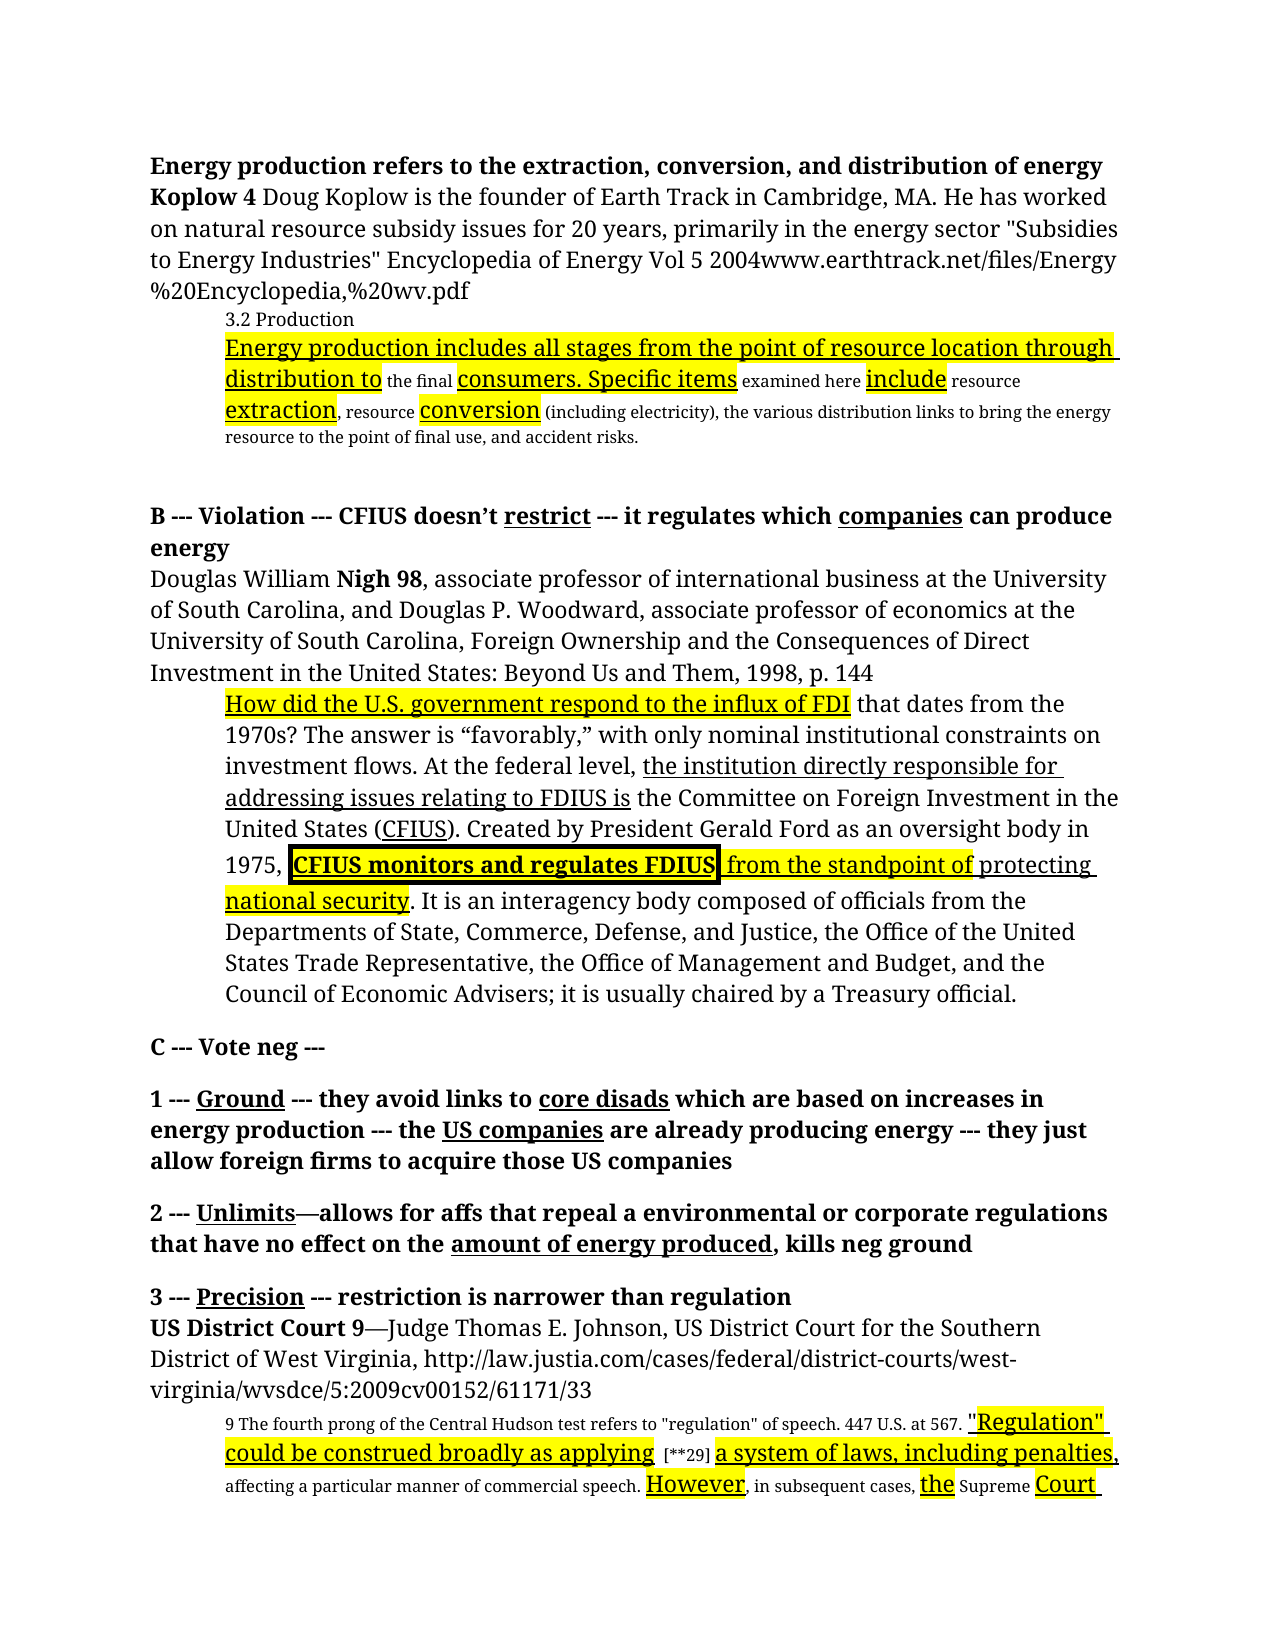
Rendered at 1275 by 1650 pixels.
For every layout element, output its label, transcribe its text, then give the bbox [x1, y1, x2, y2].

subtitle 3 --- Precision --- restriction is narrower than regulation [150, 1281, 1125, 1312]
text Energy production includes all stages from the point of resource location through distribution to the final consumers. Specific items examined here include resource extraction, resource conversion (including electricity), the various distribution links to bring the energy resource to the point of final use, and accident risks. [225, 332, 1125, 448]
text Douglas William Nigh 98, associate professor of international business at the University of South Carolina, and Douglas P. Woodward, associate professor of economics at the University of South Carolina, Foreign Ownership and the Consequences of Direct Investment in the United States: Beyond Us and Them, 1998, p. 144 [150, 563, 1125, 688]
subtitle 1 --- Ground --- they avoid links to core disads which are based on increases in energy production --- the US companies are already producing energy --- they just allow foreign firms to acquire those US companies [150, 1083, 1125, 1176]
text Koplow 4 Doug Koplow is the founder of Earth Track in Cambridge, MA. He has worked on natural resource subsidy issues for 20 years, primarily in the energy sector "Subsidies to Energy Industries" Encyclopedia of Energy Vol 5 2004www.earthtrack.net/files/Energy%20Encyclopedia,%20wv.pdf [150, 181, 1125, 306]
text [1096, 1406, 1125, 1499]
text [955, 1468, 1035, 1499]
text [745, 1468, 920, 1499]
subtitle B --- Violation --- CFIUS doesn’t restrict --- it regulates which companies can produce energy [150, 500, 1125, 563]
text US District Court 9—Judge Thomas E. Johnson, US District Court for the Southern District of West Virginia, http://law.justia.com/cases/federal/district-courts/west-virginia/wvsdce/5:2009cv00152/61171/33 [150, 1312, 1125, 1406]
text How did the U.S. government respond to the influx of FDI that dates from the 1970s? The answer is “favorably,” with only nominal institutional constraints on investment flows. At the federal level, the institution directly responsible for addressing issues relating to FDIUS is the Committee on Foreign Investment in the United States (CFIUS). Created by President Gerald Ford as an oversight body in 1975, CFIUS monitors and regulates FDIUS from the standpoint of protecting national security. It is an interagency body composed of officials from the Departments of State, Commerce, Defense, and Justice, the Office of the United States Trade Representative, the Office of Management and Budget, and the Council of Economic Advisers; it is usually chaired by a Treasury official. [225, 688, 1125, 1010]
subtitle C --- Vote neg --- [150, 1031, 1125, 1062]
subtitle Energy production refers to the extraction, conversion, and distribution of energy [150, 150, 1125, 181]
text 3.2 Production [225, 306, 1125, 332]
subtitle 2 --- Unlimits—allows for affs that repeal a environmental or corporate regulations that have no effect on the amount of energy produced, kills neg ground [150, 1197, 1125, 1260]
